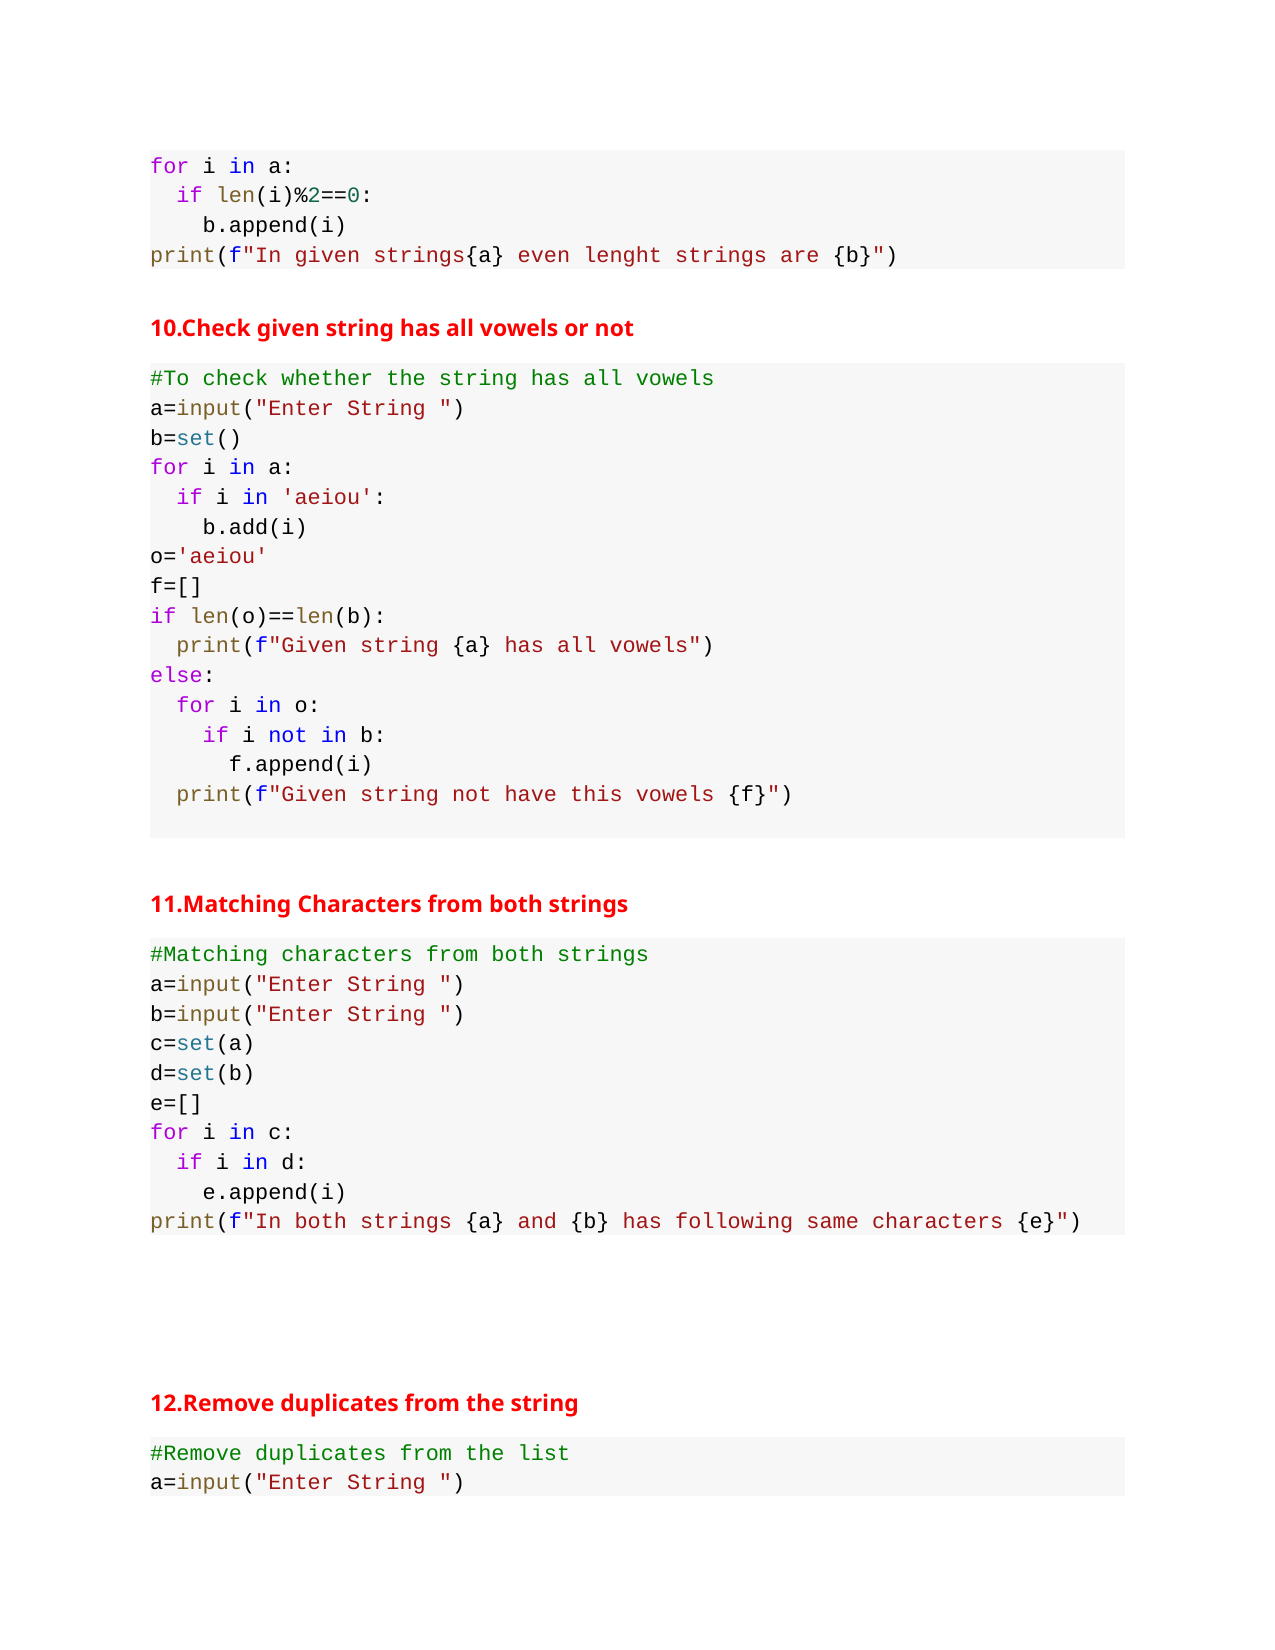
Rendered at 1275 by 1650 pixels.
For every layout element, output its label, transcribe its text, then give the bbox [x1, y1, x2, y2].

text b.add(i) [150, 511, 1125, 541]
text e=[] [150, 1087, 1125, 1117]
text c=set(a) [150, 1027, 1125, 1057]
text if i in d: [150, 1146, 1125, 1176]
text f=[] [150, 570, 1125, 600]
text for i in c: [150, 1117, 1125, 1146]
text o='aeiou' [150, 541, 1125, 570]
text #Remove duplicates from the list [150, 1437, 1125, 1467]
text e.append(i) [150, 1176, 1125, 1206]
text #Matching characters from both strings [150, 938, 1125, 968]
text if i not in b: [150, 719, 1125, 748]
text if len(i)%2==0: [150, 180, 1125, 209]
text a=input("Enter String ") [150, 968, 1125, 998]
text a=input("Enter String ") [150, 1467, 1125, 1496]
text 10.Check given string has all vowels or not [150, 312, 1125, 343]
text if i in 'aeiou': [150, 481, 1125, 511]
text print(f"Given string not have this vowels {f}") [150, 778, 1125, 808]
text print(f"In given strings{a} even lenght strings are {b}") [150, 239, 1125, 269]
text a=input("Enter String ") [150, 392, 1125, 422]
text if len(o)==len(b): [150, 600, 1125, 630]
text b=input("Enter String ") [150, 998, 1125, 1027]
text b.append(i) [150, 209, 1125, 239]
text d=set(b) [150, 1057, 1125, 1087]
text for i in a: [150, 452, 1125, 481]
text print(f"Given string {a} has all vowels") [150, 630, 1125, 659]
text b=set() [150, 422, 1125, 452]
text for i in a: [150, 150, 1125, 180]
text 11.Matching Characters from both strings [150, 888, 1125, 919]
text for i in o: [150, 689, 1125, 719]
text #To check whether the string has all vowels [150, 363, 1125, 392]
text 12.Remove duplicates from the string [150, 1387, 1125, 1418]
text print(f"In both strings {a} and {b} has following same characters {e}") [150, 1206, 1125, 1235]
text else: [150, 659, 1125, 689]
text f.append(i) [150, 748, 1125, 778]
